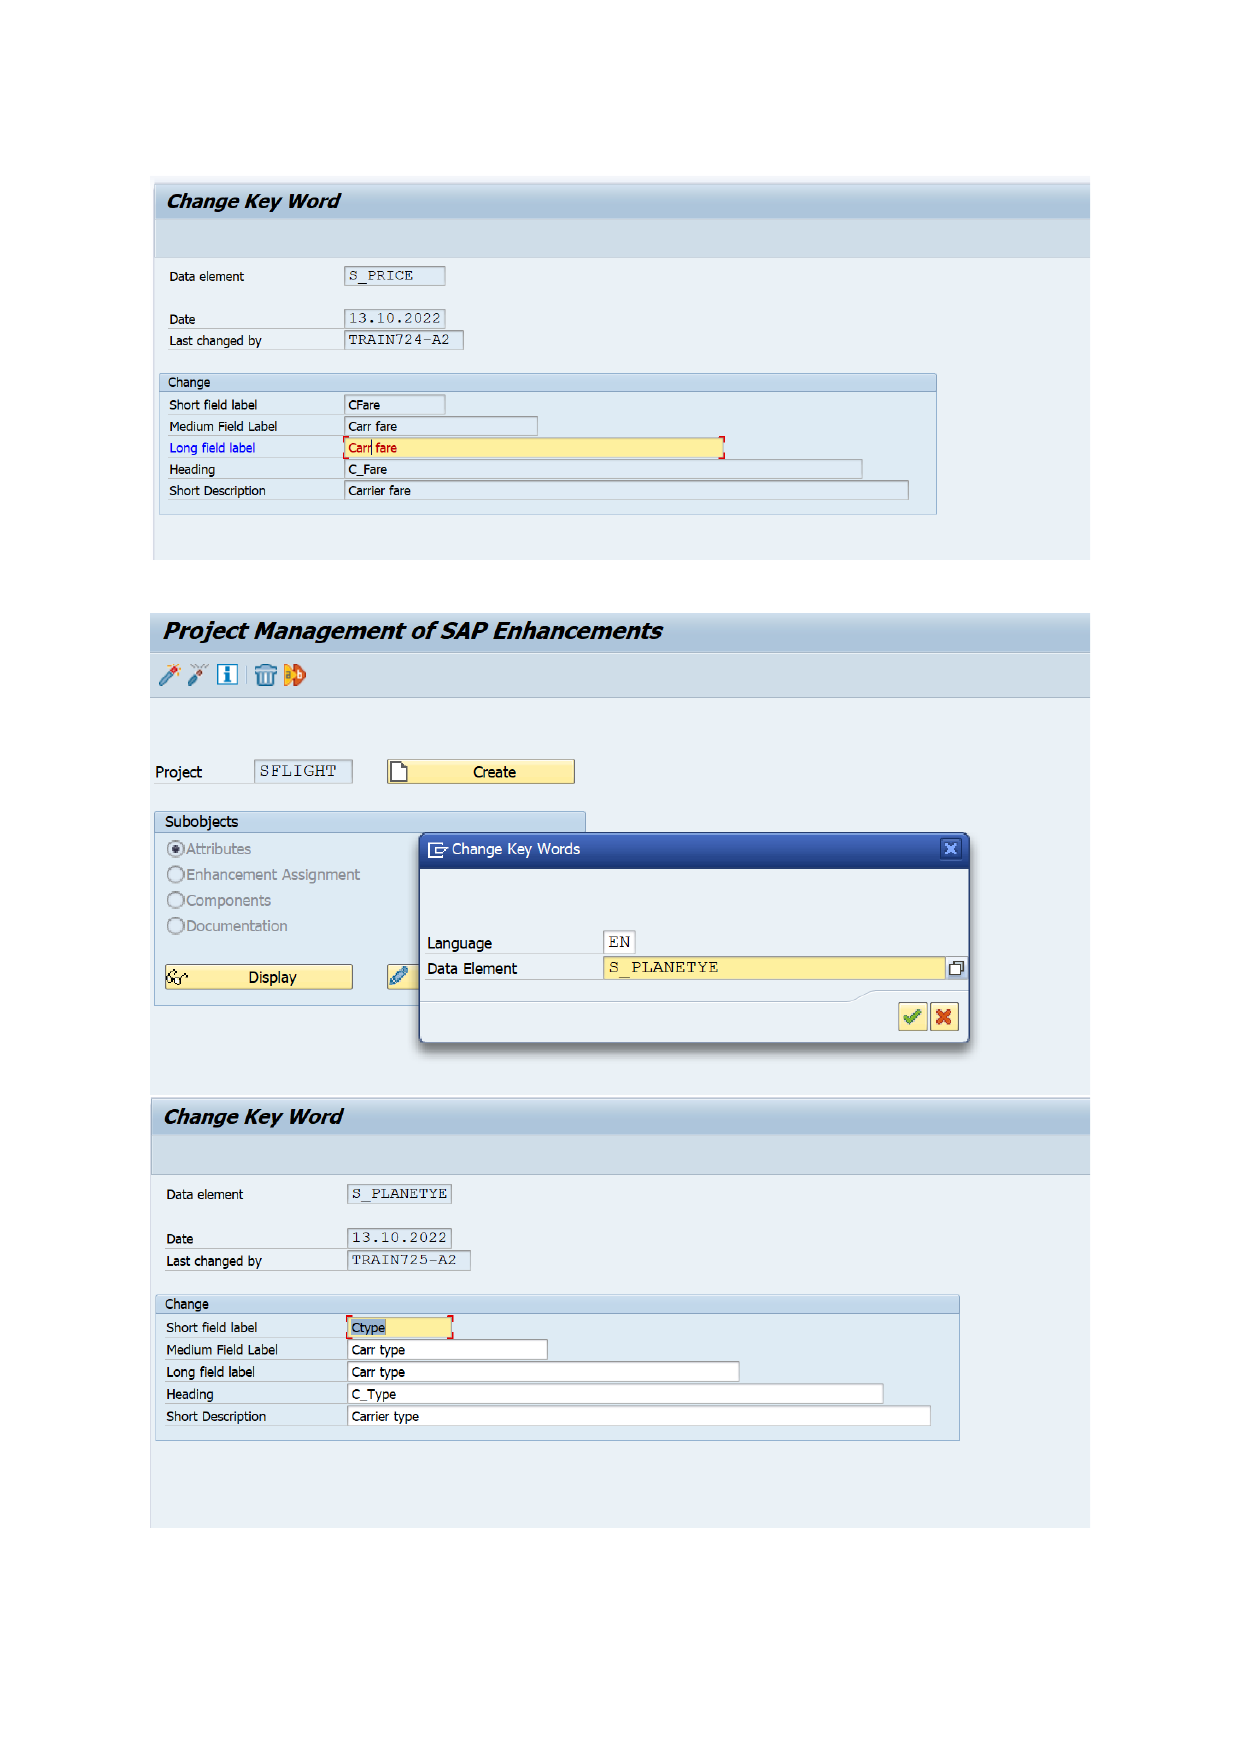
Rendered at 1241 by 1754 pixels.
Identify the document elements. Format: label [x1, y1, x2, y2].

picture [150, 1097, 1091, 1528]
picture [150, 613, 1091, 1095]
picture [150, 175, 1091, 560]
